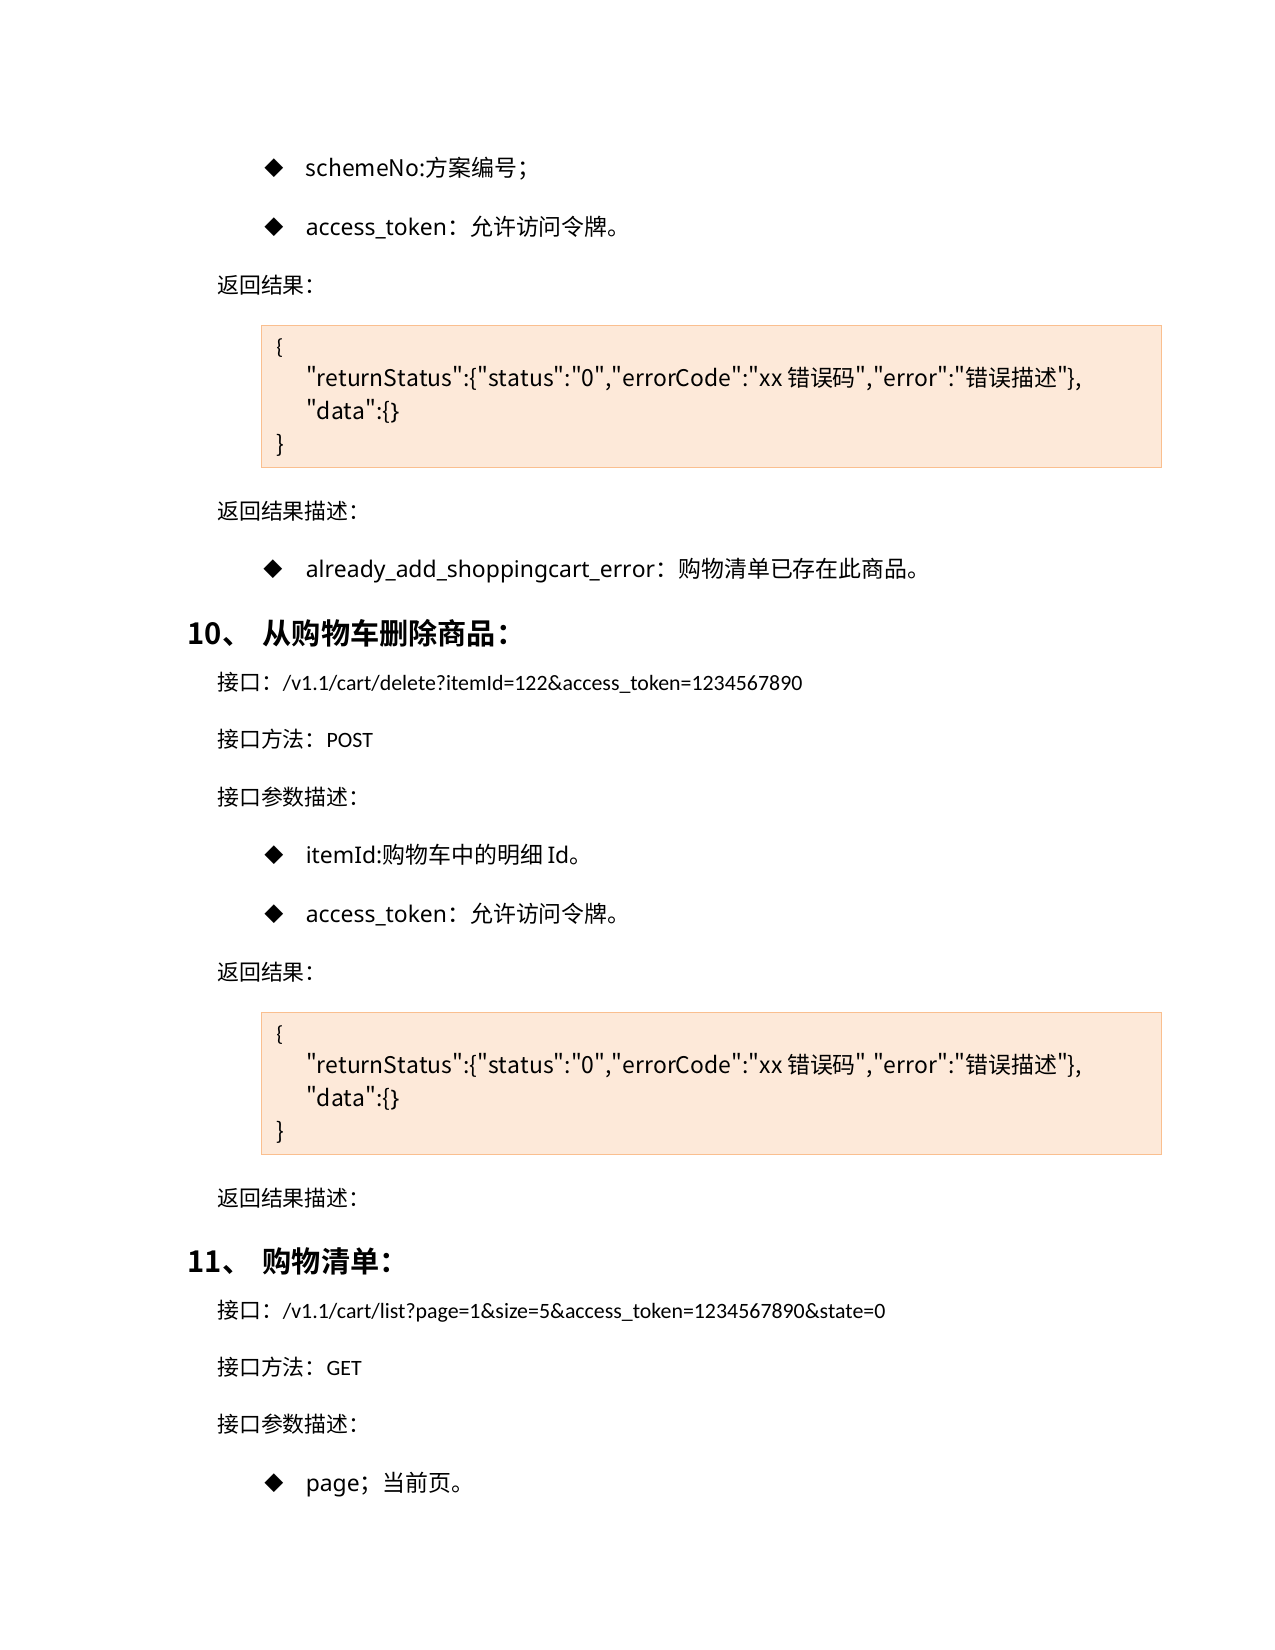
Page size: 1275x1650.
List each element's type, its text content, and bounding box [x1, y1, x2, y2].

text 接口：/v1.1/cart/delete?itemId=122&access_token=1234567890 [217, 665, 1087, 697]
text access_token：允许访问令牌。 [262, 209, 1087, 242]
text 接口参数描述： [217, 1407, 1087, 1439]
text 从购物车删除商品： [187, 611, 1087, 653]
text schemeNo:方案编号； [262, 150, 1087, 183]
text 接口方法：GET [217, 1350, 1087, 1382]
text already_add_shoppingcart_error：购物清单已存在此商品。 [261, 551, 1087, 585]
text 返回结果描述： [217, 1181, 1087, 1213]
text itemId:购物车中的明细Id。 [262, 837, 1087, 870]
text 返回结果： [217, 268, 1087, 300]
text access_token：允许访问令牌。 [262, 896, 1087, 929]
text 返回结果描述： [217, 494, 1087, 526]
text 接口方法：POST [217, 722, 1087, 754]
text 接口参数描述： [217, 780, 1087, 811]
text 返回结果： [217, 955, 1087, 987]
text 接口：/v1.1/cart/list?page=1&size=5&access_token=1234567890&state=0 [217, 1293, 1087, 1325]
text page；当前页。 [262, 1464, 1087, 1498]
text 购物清单： [187, 1238, 1087, 1281]
